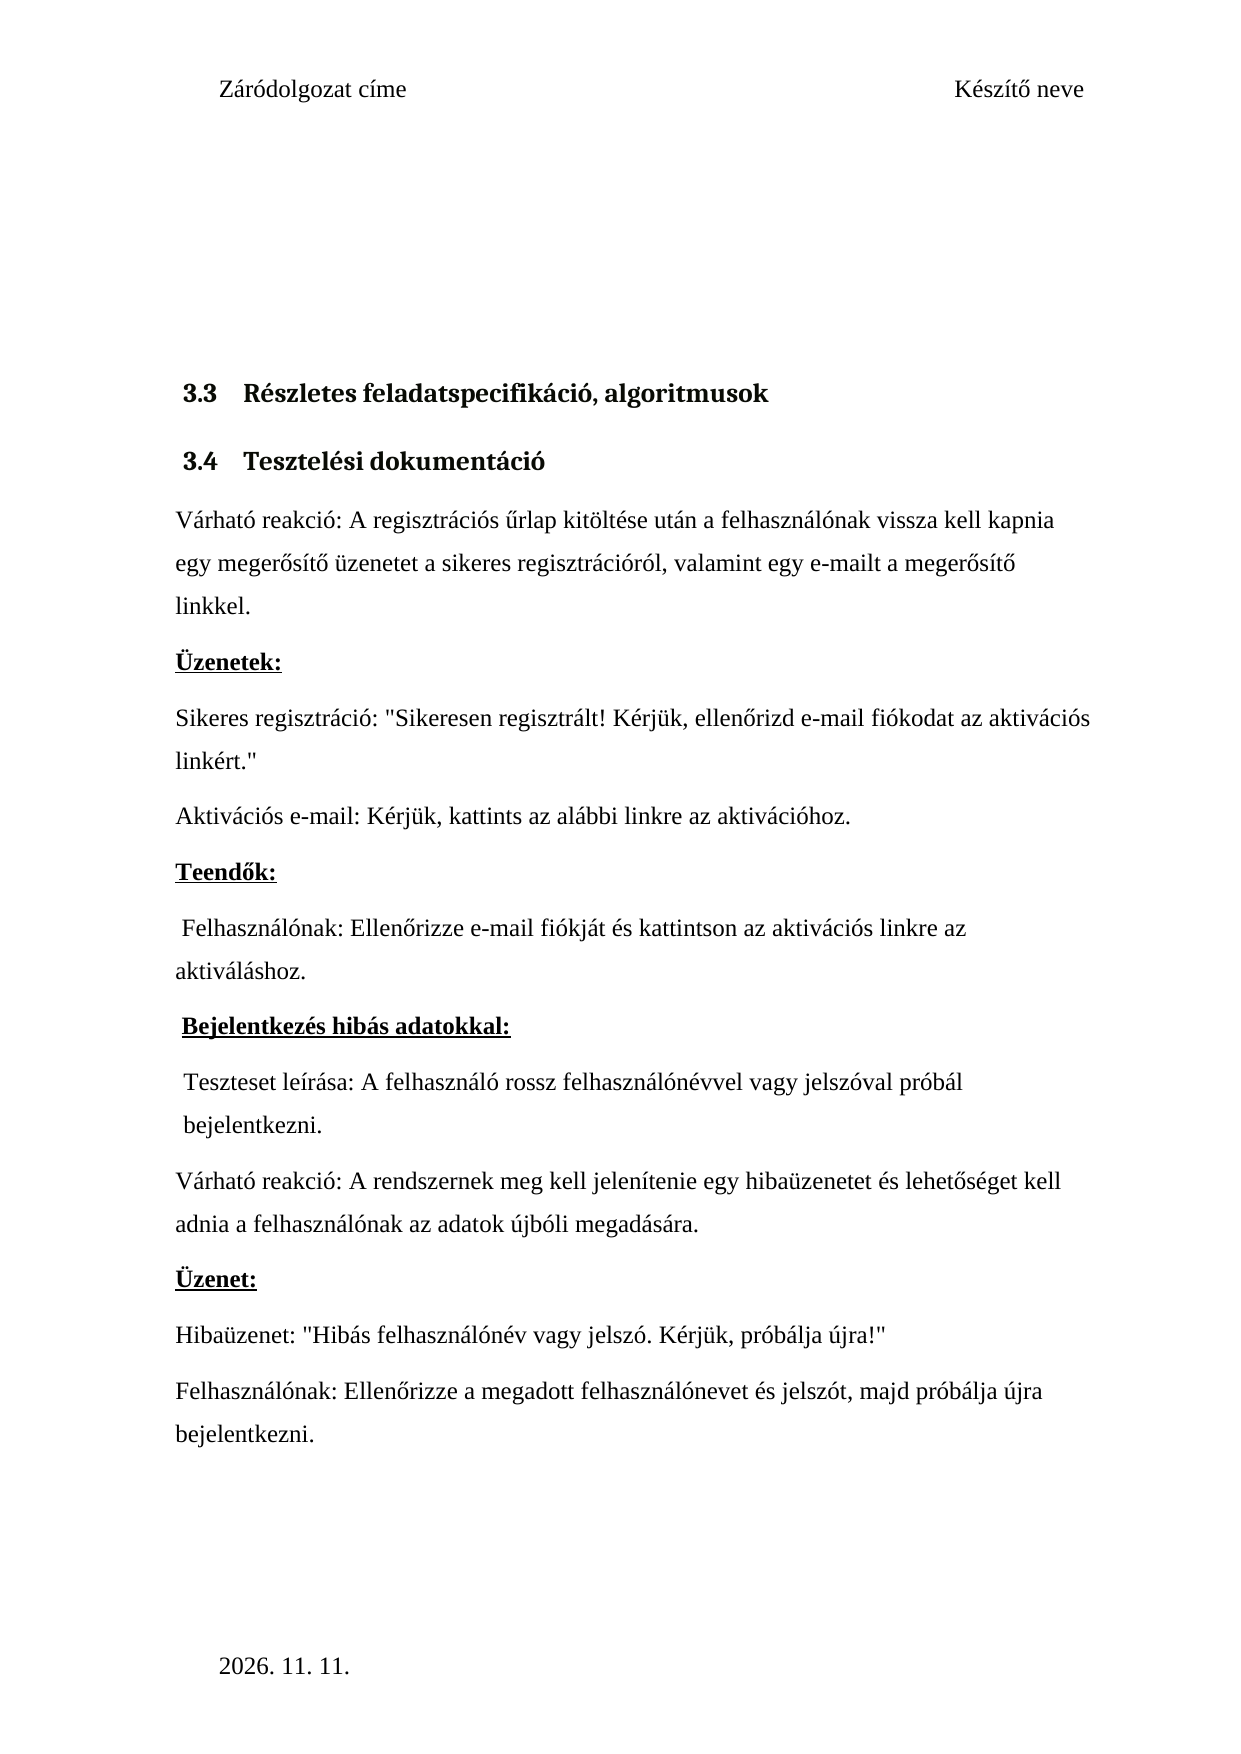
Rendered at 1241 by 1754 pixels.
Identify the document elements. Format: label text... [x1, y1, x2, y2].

subtitle Részletes feladatspecifikáció, algoritmusok [183, 378, 1092, 410]
text Felhasználónak: Ellenőrizze e-mail fiókját és kattintson az aktivációs linkre az aktiváláshoz. [175, 913, 1092, 984]
text Teendők: [175, 857, 1092, 886]
text Várható reakció: A rendszernek meg kell jelenítenie egy hibaüzenetet és lehetőséget kell adnia a felhasználónak az adatok újbóli megadására. [175, 1166, 1092, 1238]
text Teszteset leírása: A felhasználó rossz felhasználónévvel vagy jelszóval próbál bejelentkezni. [183, 1067, 1092, 1139]
subtitle Tesztelési dokumentáció [183, 446, 1092, 477]
text Felhasználónak: Ellenőrizze a megadott felhasználónevet és jelszót, majd próbálja újra bejelentkezni. [175, 1376, 1092, 1448]
text Bejelentkezés hibás adatokkal: [175, 1011, 1092, 1040]
text Üzenetek: [175, 647, 1092, 676]
text Sikeres regisztráció: "Sikeresen regisztrált! Kérjük, ellenőrizd e-mail fiókodat az aktivációs linkért." [175, 703, 1092, 774]
text Várható reakció: A regisztrációs űrlap kitöltése után a felhasználónak vissza kell kapnia egy megerősítő üzenetet a sikeres regisztrációról, valamint egy e-mailt a megerősítő linkkel. [175, 505, 1092, 620]
text Üzenet: [175, 1264, 1092, 1293]
text Hibaüzenet: "Hibás felhasználónév vagy jelszó. Kérjük, próbálja újra!" [175, 1320, 1092, 1349]
text Aktivációs e-mail: Kérjük, kattints az alábbi linkre az aktivációhoz. [175, 801, 1092, 830]
